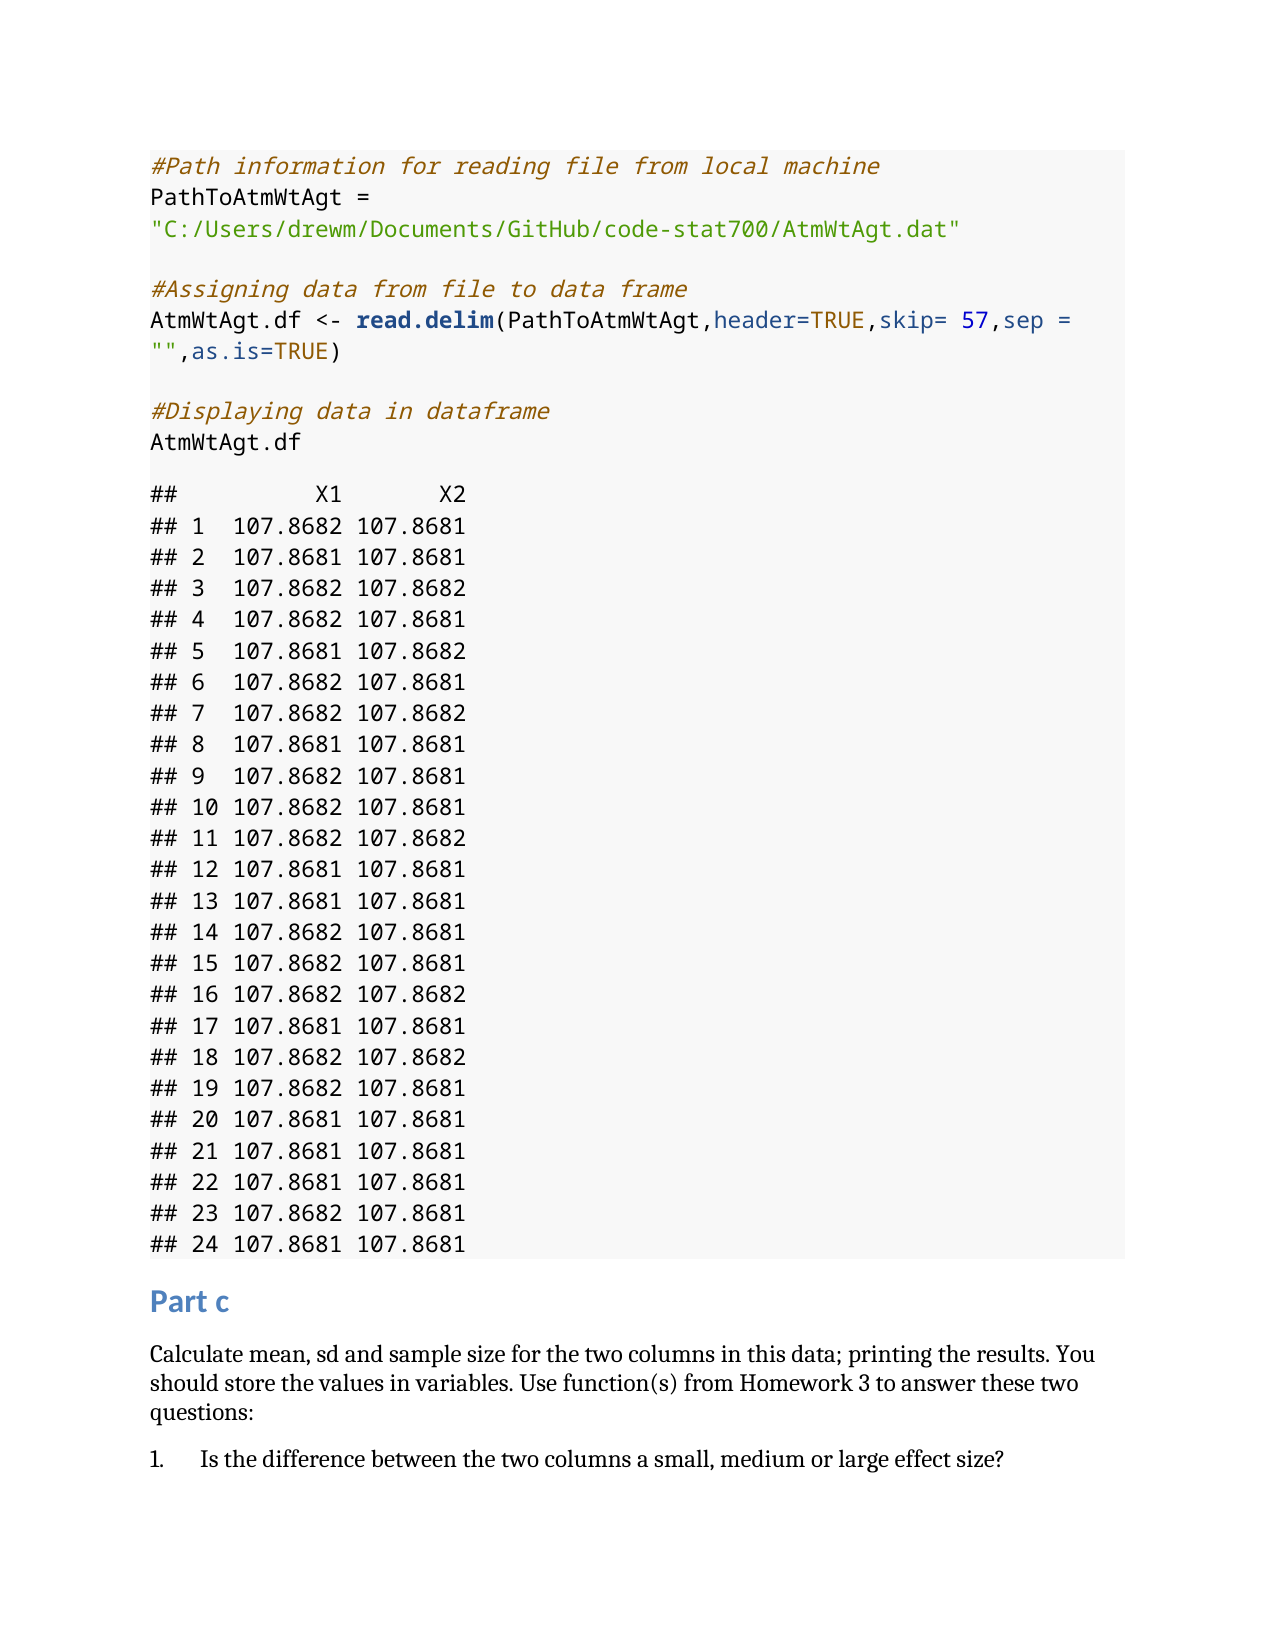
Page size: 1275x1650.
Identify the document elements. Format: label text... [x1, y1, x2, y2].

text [150, 150, 1125, 457]
text Calculate mean, sd and sample size for the two columns in this data; printing the results. You should store the values in variables. Use function(s) from Homework 3 to answer these two questions: [150, 1340, 1125, 1426]
subtitle Part c [150, 1280, 1125, 1321]
list Is the difference between the two columns a small, medium or large effect size? [150, 1445, 1125, 1474]
text ## X1 X2 ## 1 107.8682 107.8681 ## 2 107.8681 107.8681 ## 3 107.8682 107.8682 ## 4 107.8682 107.8681 ## 5 107.8681 107.8682 ## 6 107.8682 107.8681 ## 7 107.8682 107.8682 ## 8 107.8681 107.8681 ## 9 107.8682 107.8681 ## 10 107.8682 107.8681 ## 11 107.8682 107.8682 ## 12 107.8681 107.8681 ## 13 107.8681 107.8681 ## 14 107.8682 107.8681 ## 15 107.8682 107.8681 ## 16 107.8682 107.8682 ## 17 107.8681 107.8681 ## 18 107.8682 107.8682 ## 19 107.8682 107.8681 ## 20 107.8681 107.8681 ## 21 107.8681 107.8681 ## 22 107.8681 107.8681 ## 23 107.8682 107.8681 ## 24 107.8681 107.8681 [150, 478, 1125, 1259]
